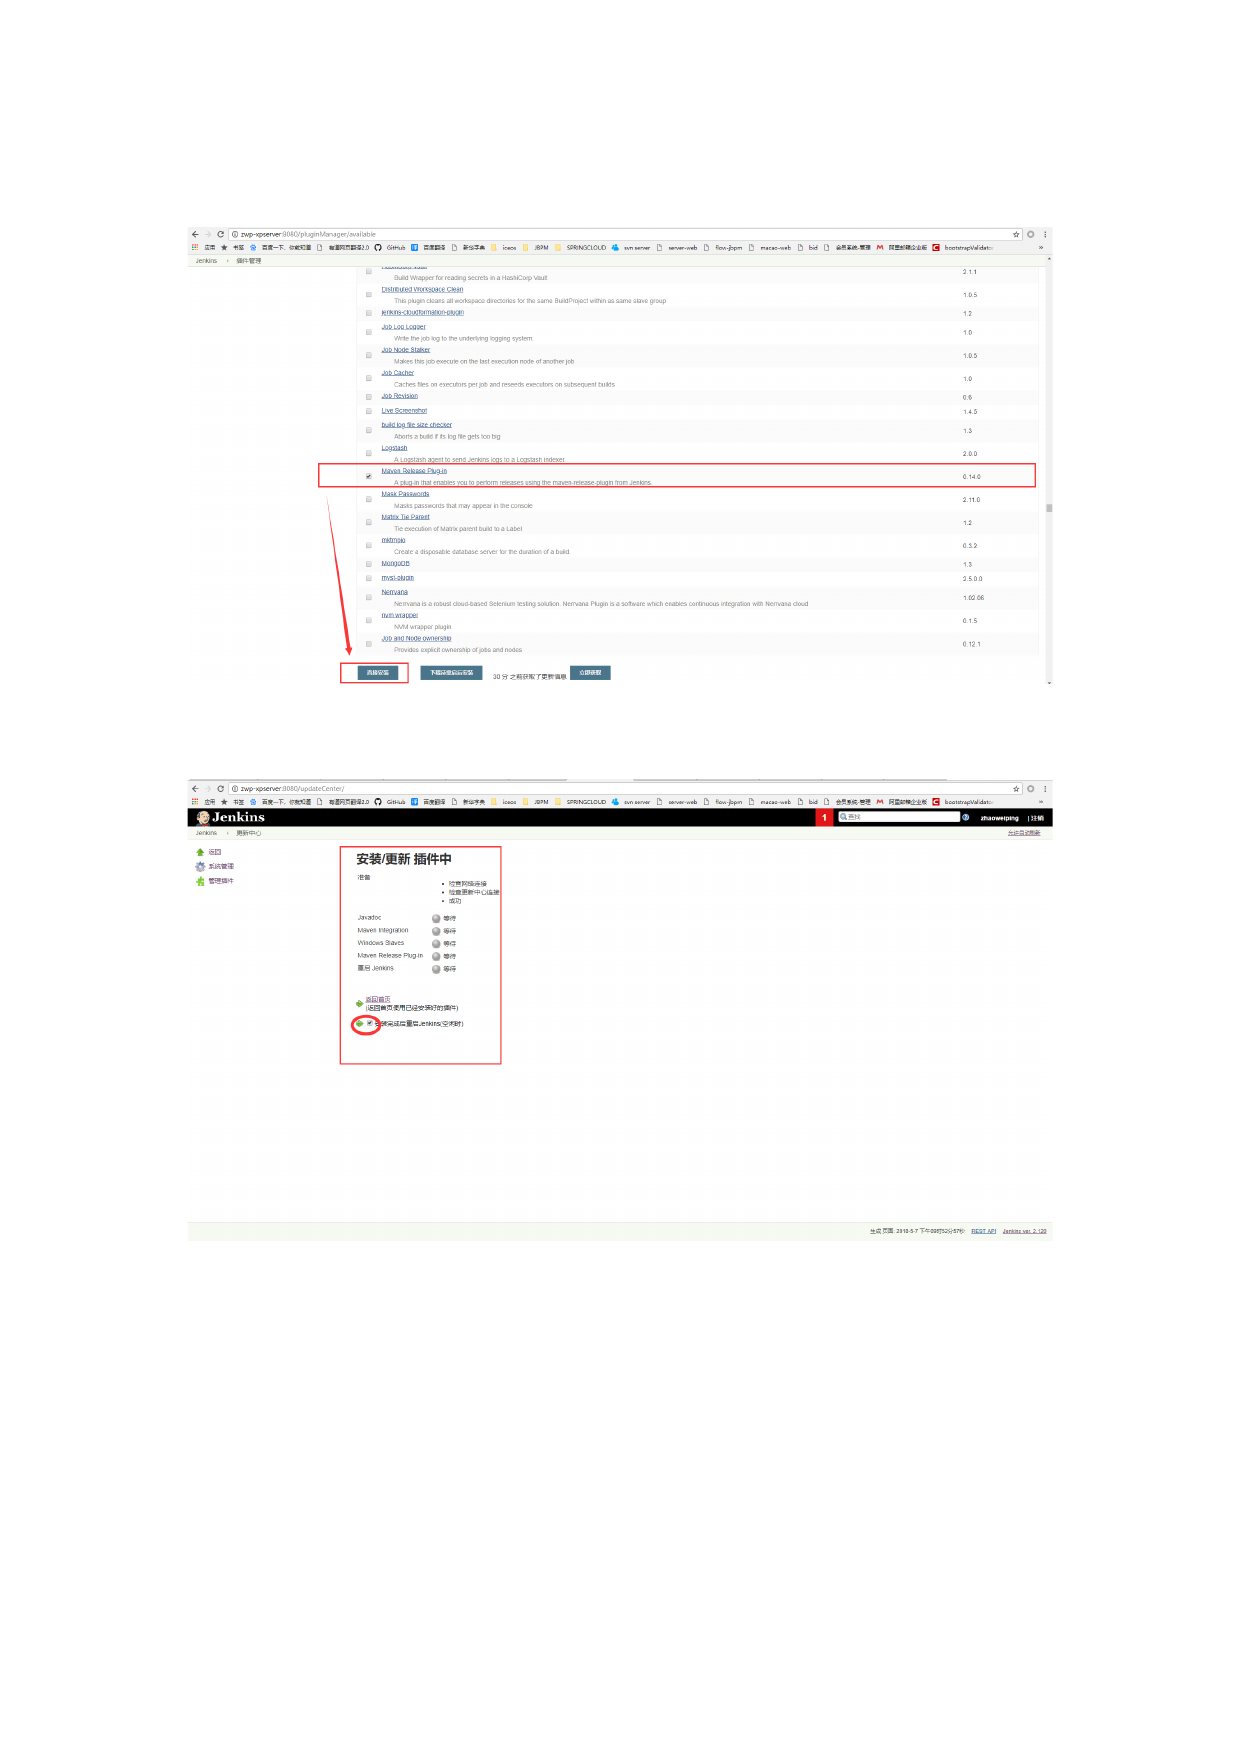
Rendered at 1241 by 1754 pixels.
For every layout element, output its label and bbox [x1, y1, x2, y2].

picture [187, 227, 1053, 684]
picture [187, 779, 1053, 1241]
